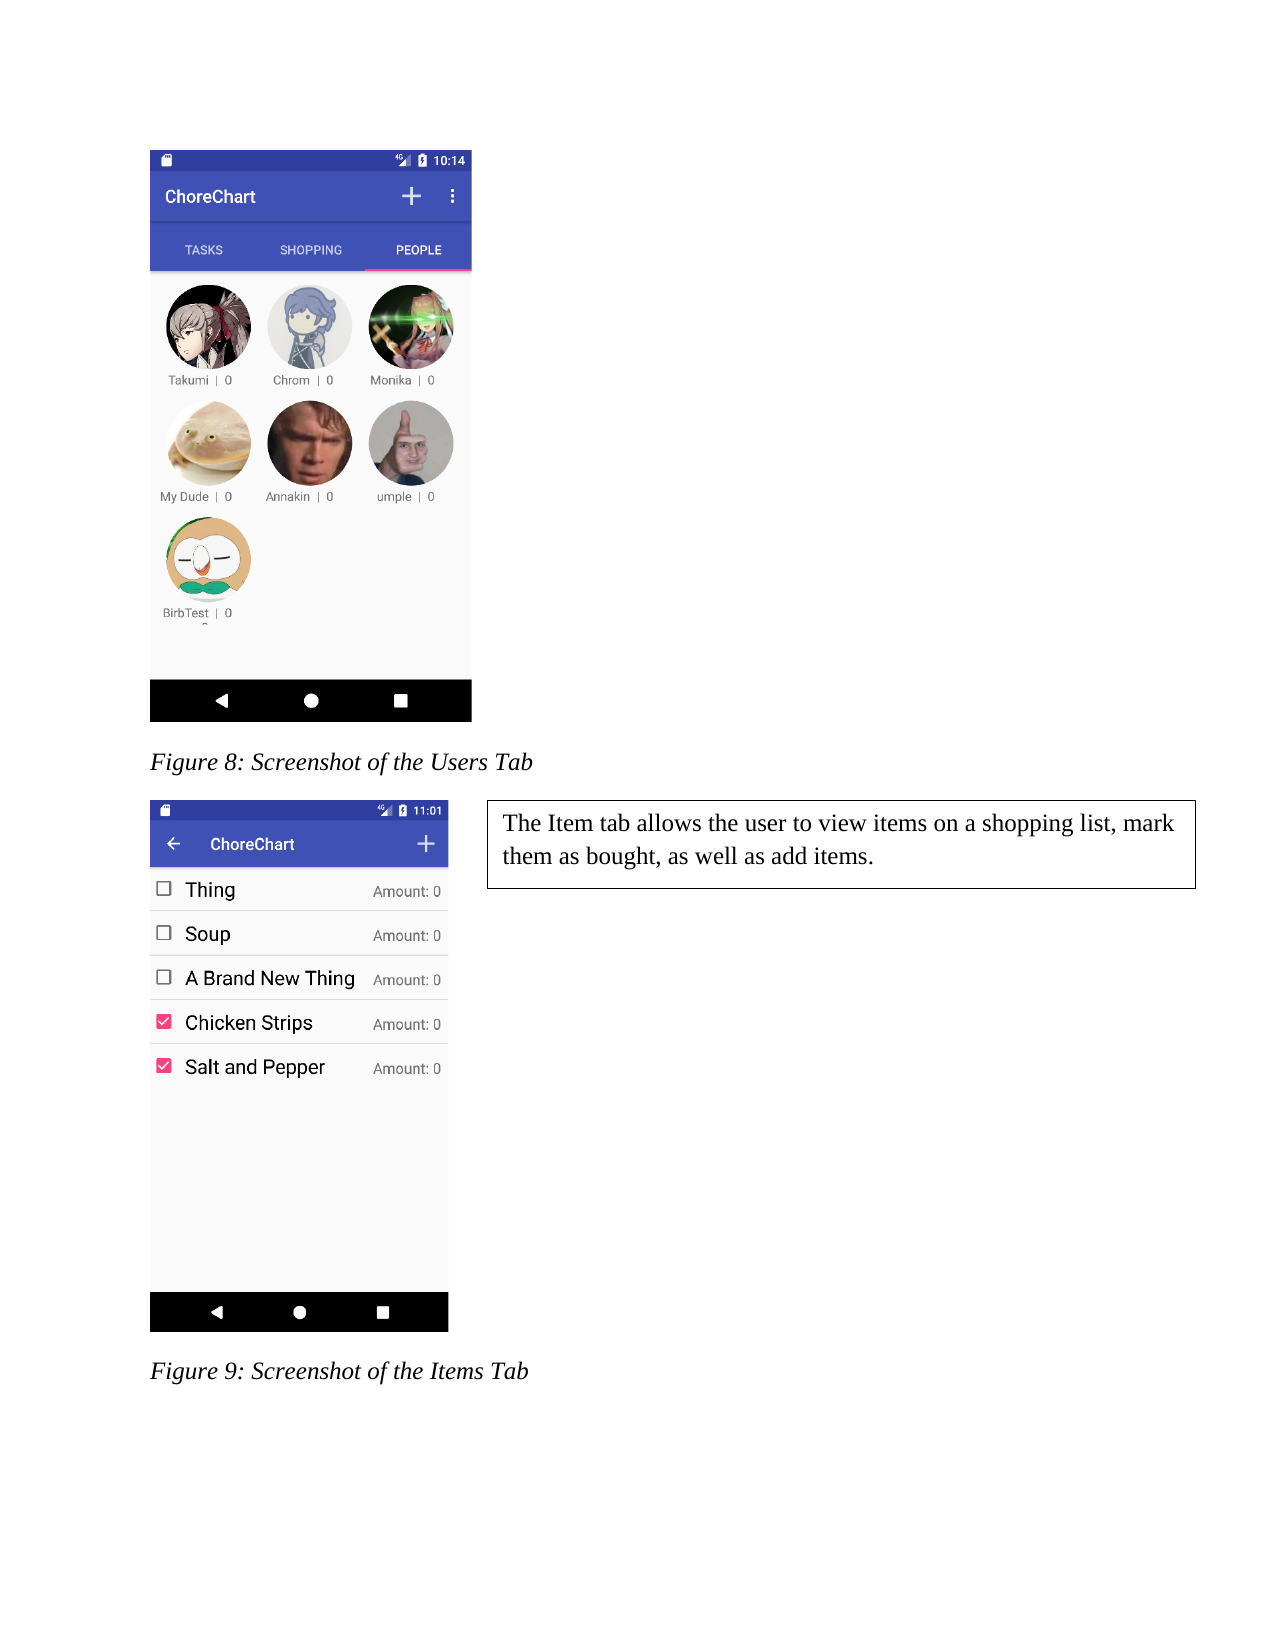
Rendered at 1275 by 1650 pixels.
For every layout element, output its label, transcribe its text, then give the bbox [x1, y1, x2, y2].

picture [150, 800, 449, 1332]
text Figure 8: Screenshot of the Users Tab [150, 747, 1125, 776]
text Figure 9: Screenshot of the Items Tab [150, 1356, 1125, 1385]
picture [150, 150, 472, 722]
